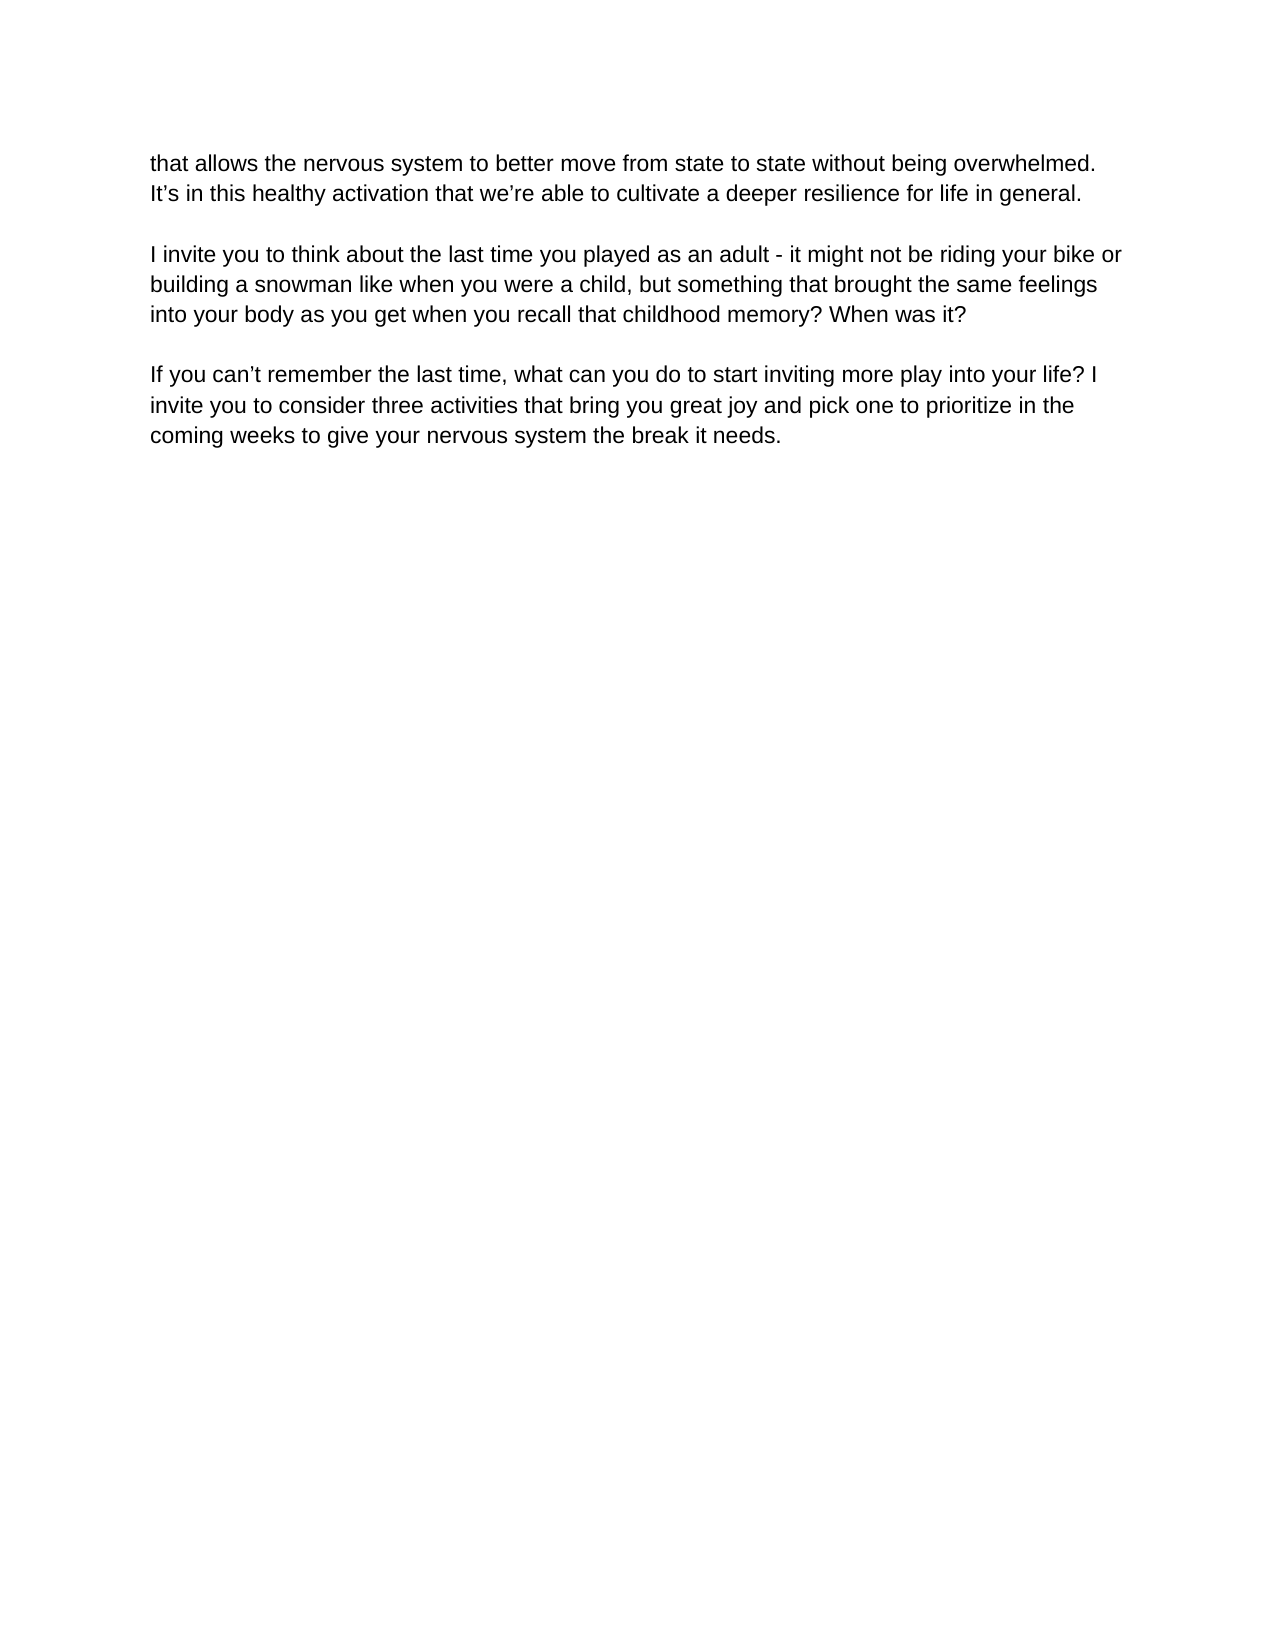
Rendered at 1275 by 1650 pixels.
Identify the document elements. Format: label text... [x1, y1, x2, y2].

text If you can’t remember the last time, what can you do to start inviting more play into your life? I invite you to consider three activities that bring you great joy and pick one to prioritize in the coming weeks to give your nervous system the break it needs. [150, 361, 1125, 448]
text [150, 150, 1125, 207]
text I invite you to think about the last time you played as an adult - it might not be riding your bike or building a snowman like when you were a child, but something that brought the same feelings into your body as you get when you recall that childhood memory? When was it? [150, 210, 1125, 327]
